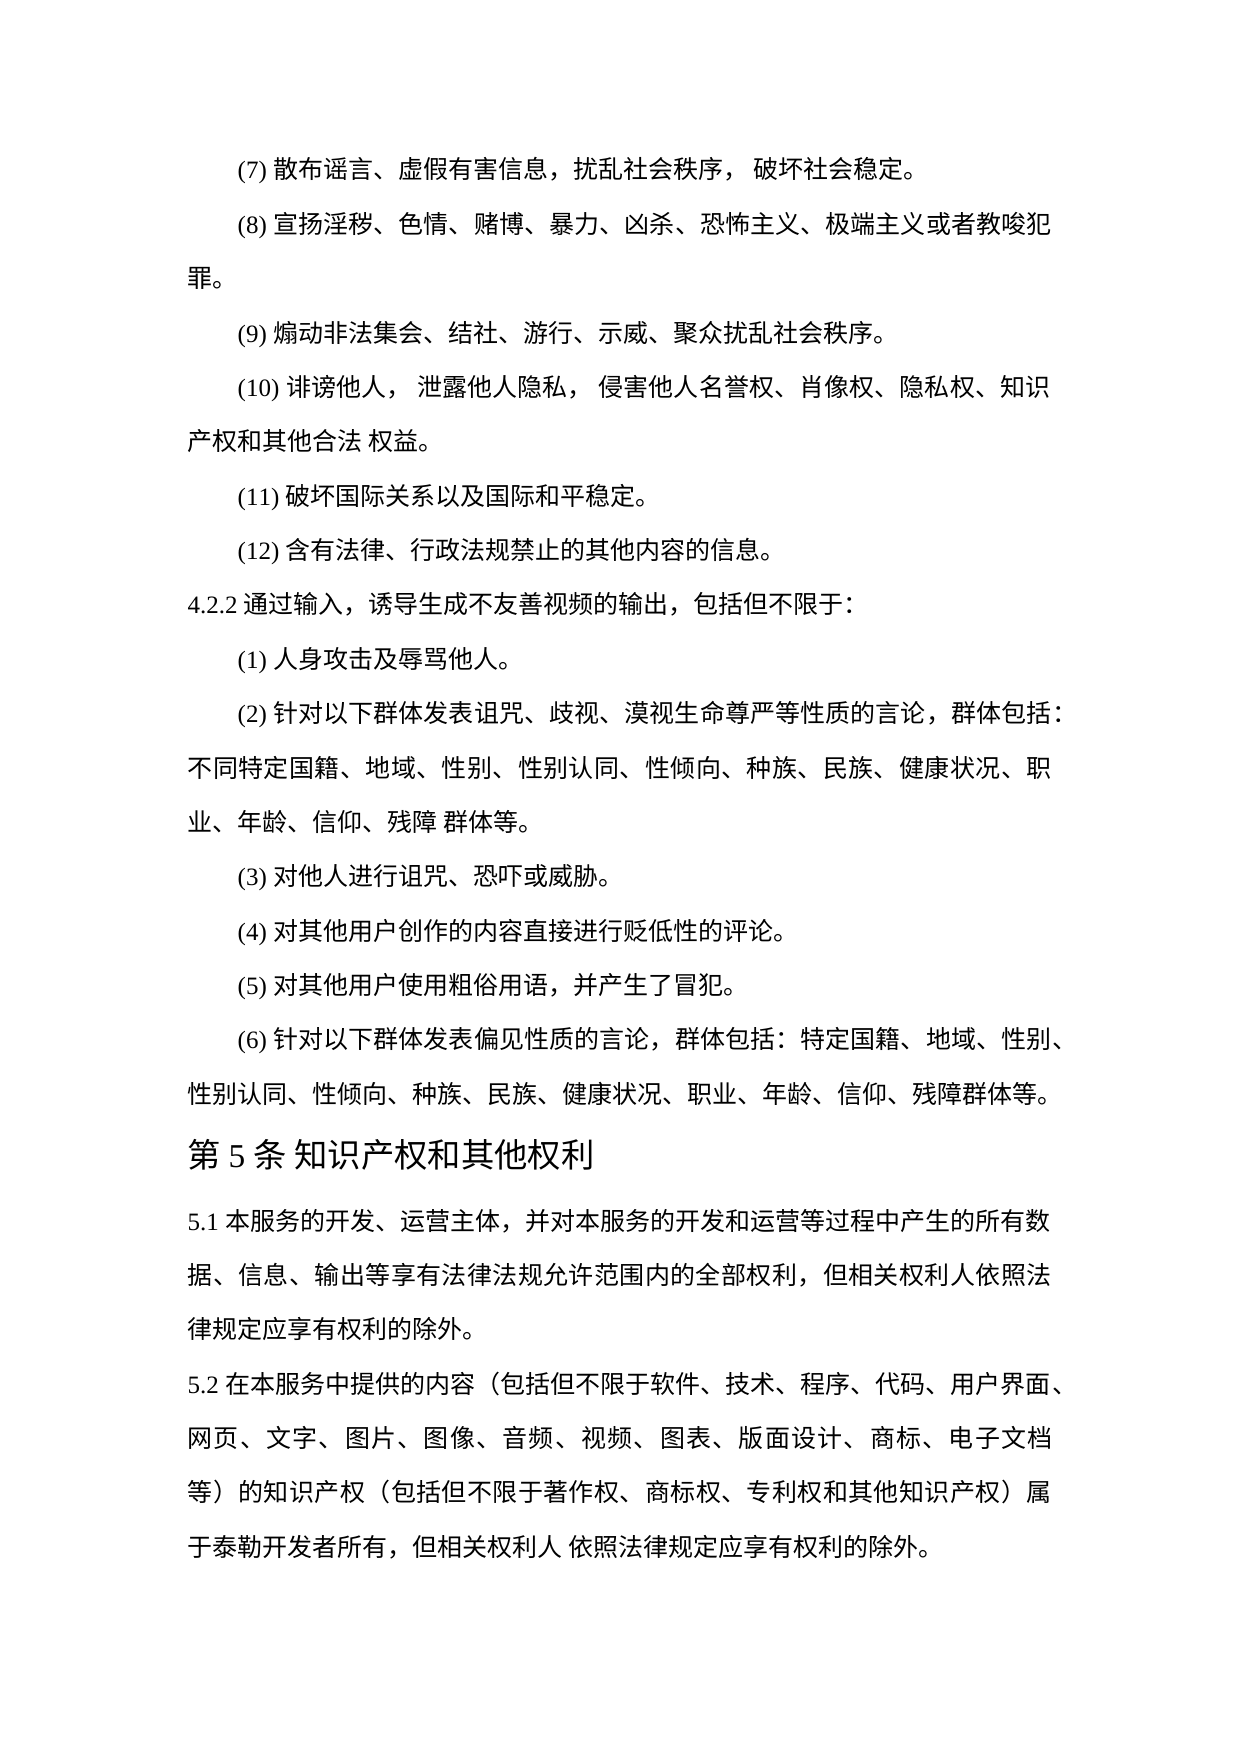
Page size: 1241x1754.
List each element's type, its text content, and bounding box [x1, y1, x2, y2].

text (4) 对其他用户创作的内容直接进行贬低性的评论。 [187, 911, 1053, 947]
text 据、信息、输出等享有法律法规允许范围内的全部权利，但相关权利人依照法律规定应享有权利的除外。 [187, 1255, 1053, 1346]
text (2) 针对以下群体发表诅咒、歧视、漠视生命尊严等性质的言论，群体包括：不同特定国籍、地域、性别、性别认同、性倾向、种族、民族、健康状况、职业、年龄、信仰、残障 群体等。 [187, 694, 1053, 839]
text 第 5 条 知识产权和其他权利 [187, 1129, 1053, 1177]
text (1) 人身攻击及辱骂他人。 [187, 639, 1053, 676]
text (5) 对其他用户使用粗俗用语，并产生了冒犯。 [187, 966, 1053, 1002]
text (7) 散布谣言、虚假有害信息，扰乱社会秩序， 破坏社会稳定。 [187, 150, 1053, 186]
text 5.1 本服务的开发、运营主体，并对本服务的开发和运营等过程中产生的所有数 [187, 1201, 1053, 1237]
text (6) 针对以下群体发表偏见性质的言论，群体包括：特定国籍、地域、性别、性别认同、性倾向、种族、民族、健康状况、职业、年龄、信仰、残障群体等。 [187, 1020, 1053, 1111]
text (3) 对他人进行诅咒、恐吓或威胁。 [187, 857, 1053, 893]
text (12) 含有法律、行政法规禁止的其他内容的信息。 [187, 531, 1053, 567]
text (10) 诽谤他人， 泄露他人隐私， 侵害他人名誉权、肖像权、隐私权、知识产权和其他合法 权益。 [187, 367, 1053, 458]
text 4.2.2 通过输入，诱导生成不友善视频的输出，包括但不限于： [187, 585, 1053, 621]
text (8) 宣扬淫秽、色情、赌博、暴力、凶杀、恐怖主义、极端主义或者教唆犯罪。 [187, 204, 1053, 295]
text (9) 煽动非法集会、结社、游行、示威、聚众扰乱社会秩序。 [187, 313, 1053, 349]
text 5.2 在本服务中提供的内容（包括但不限于软件、技术、程序、代码、用户界面、网页、文字、图片、图像、音频、视频、图表、版面设计、商标、电子文档等）的知识产权（包括但不限于著作权、商标权、专利权和其他知识产权）属于泰勒开发者所有，但相关权利人 依照法律规定应享有权利的除外。 [187, 1364, 1053, 1563]
text (11) 破坏国际关系以及国际和平稳定。 [187, 476, 1053, 512]
